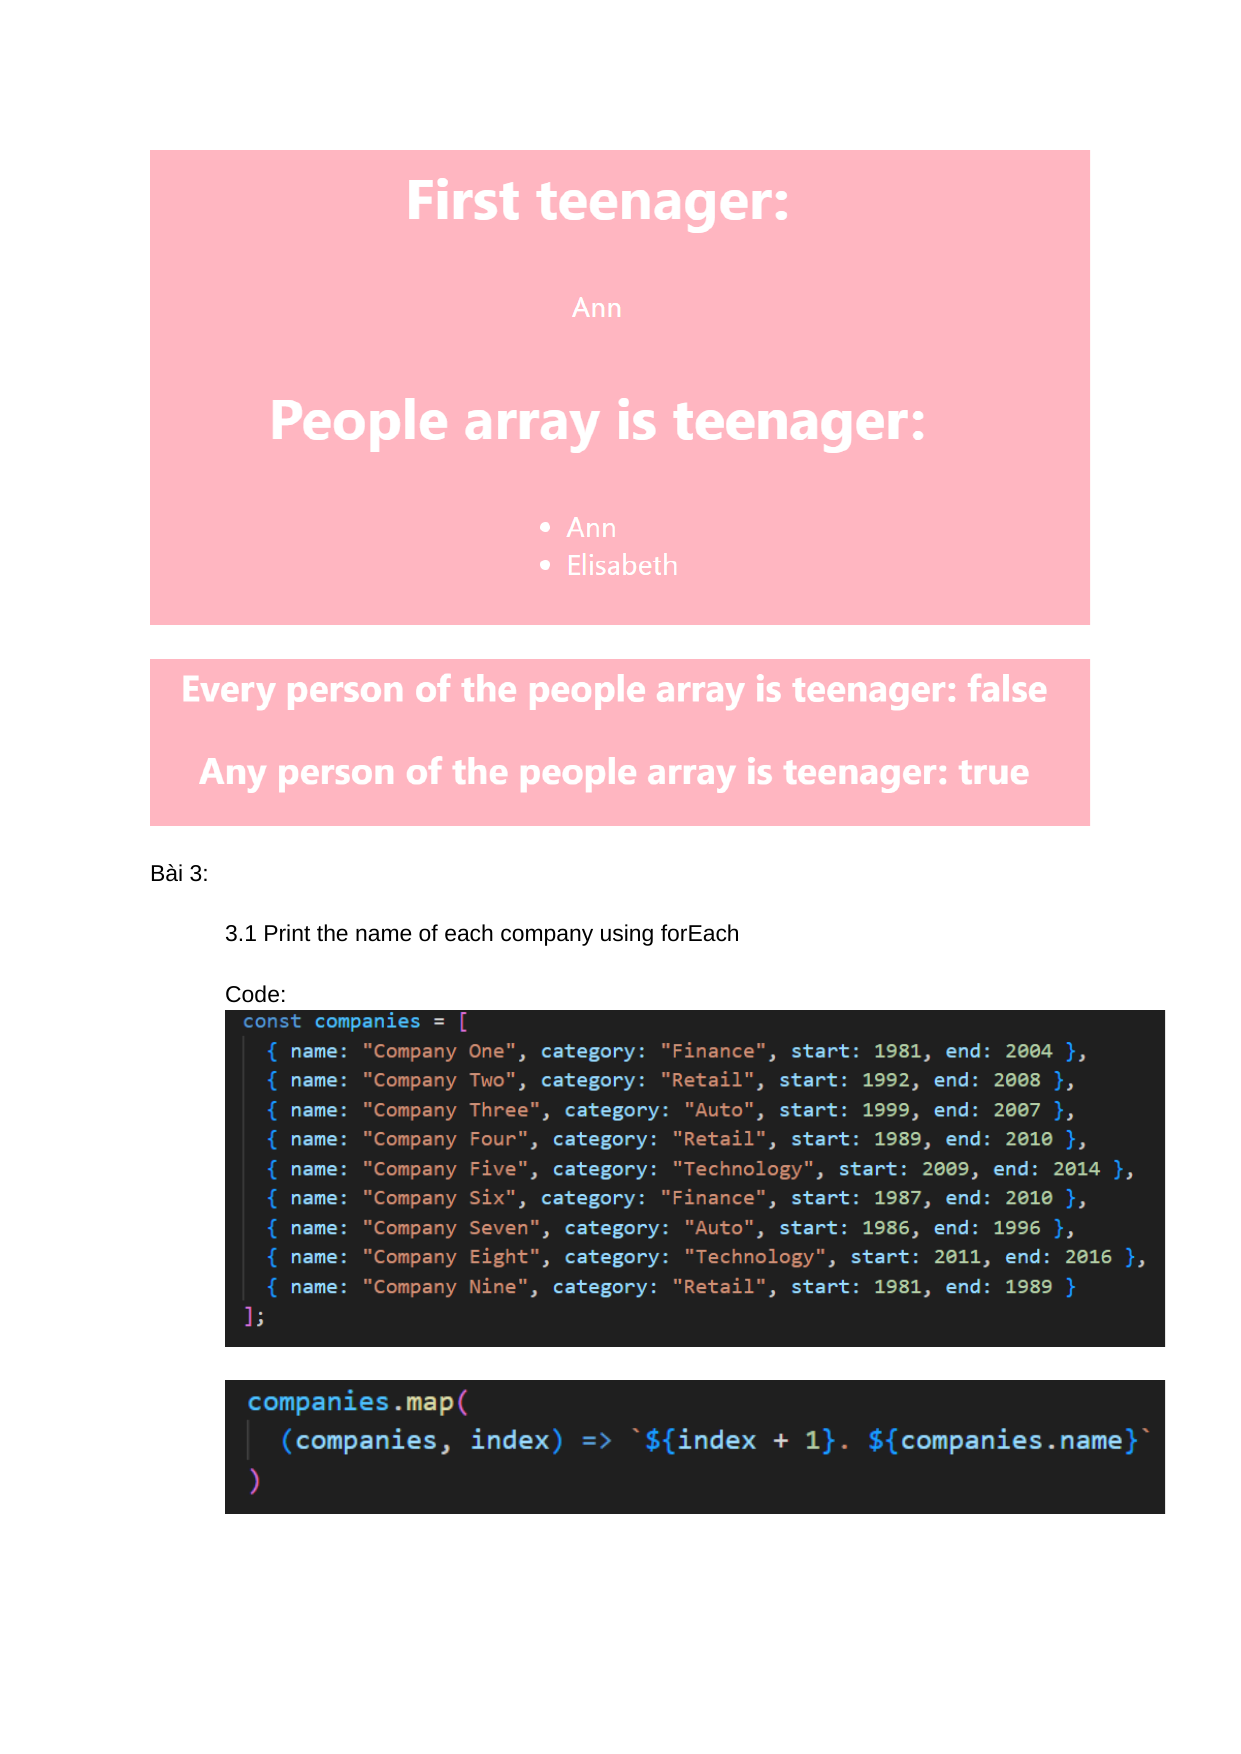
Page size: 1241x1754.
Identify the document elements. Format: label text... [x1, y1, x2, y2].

text 3.1 Print the name of each company using forEach [150, 920, 1090, 947]
picture [225, 1010, 1166, 1347]
picture [150, 150, 1091, 625]
picture [150, 659, 1091, 826]
text Code: [150, 981, 1090, 1007]
picture [225, 1380, 1166, 1514]
text Bài 3: [150, 860, 1090, 886]
